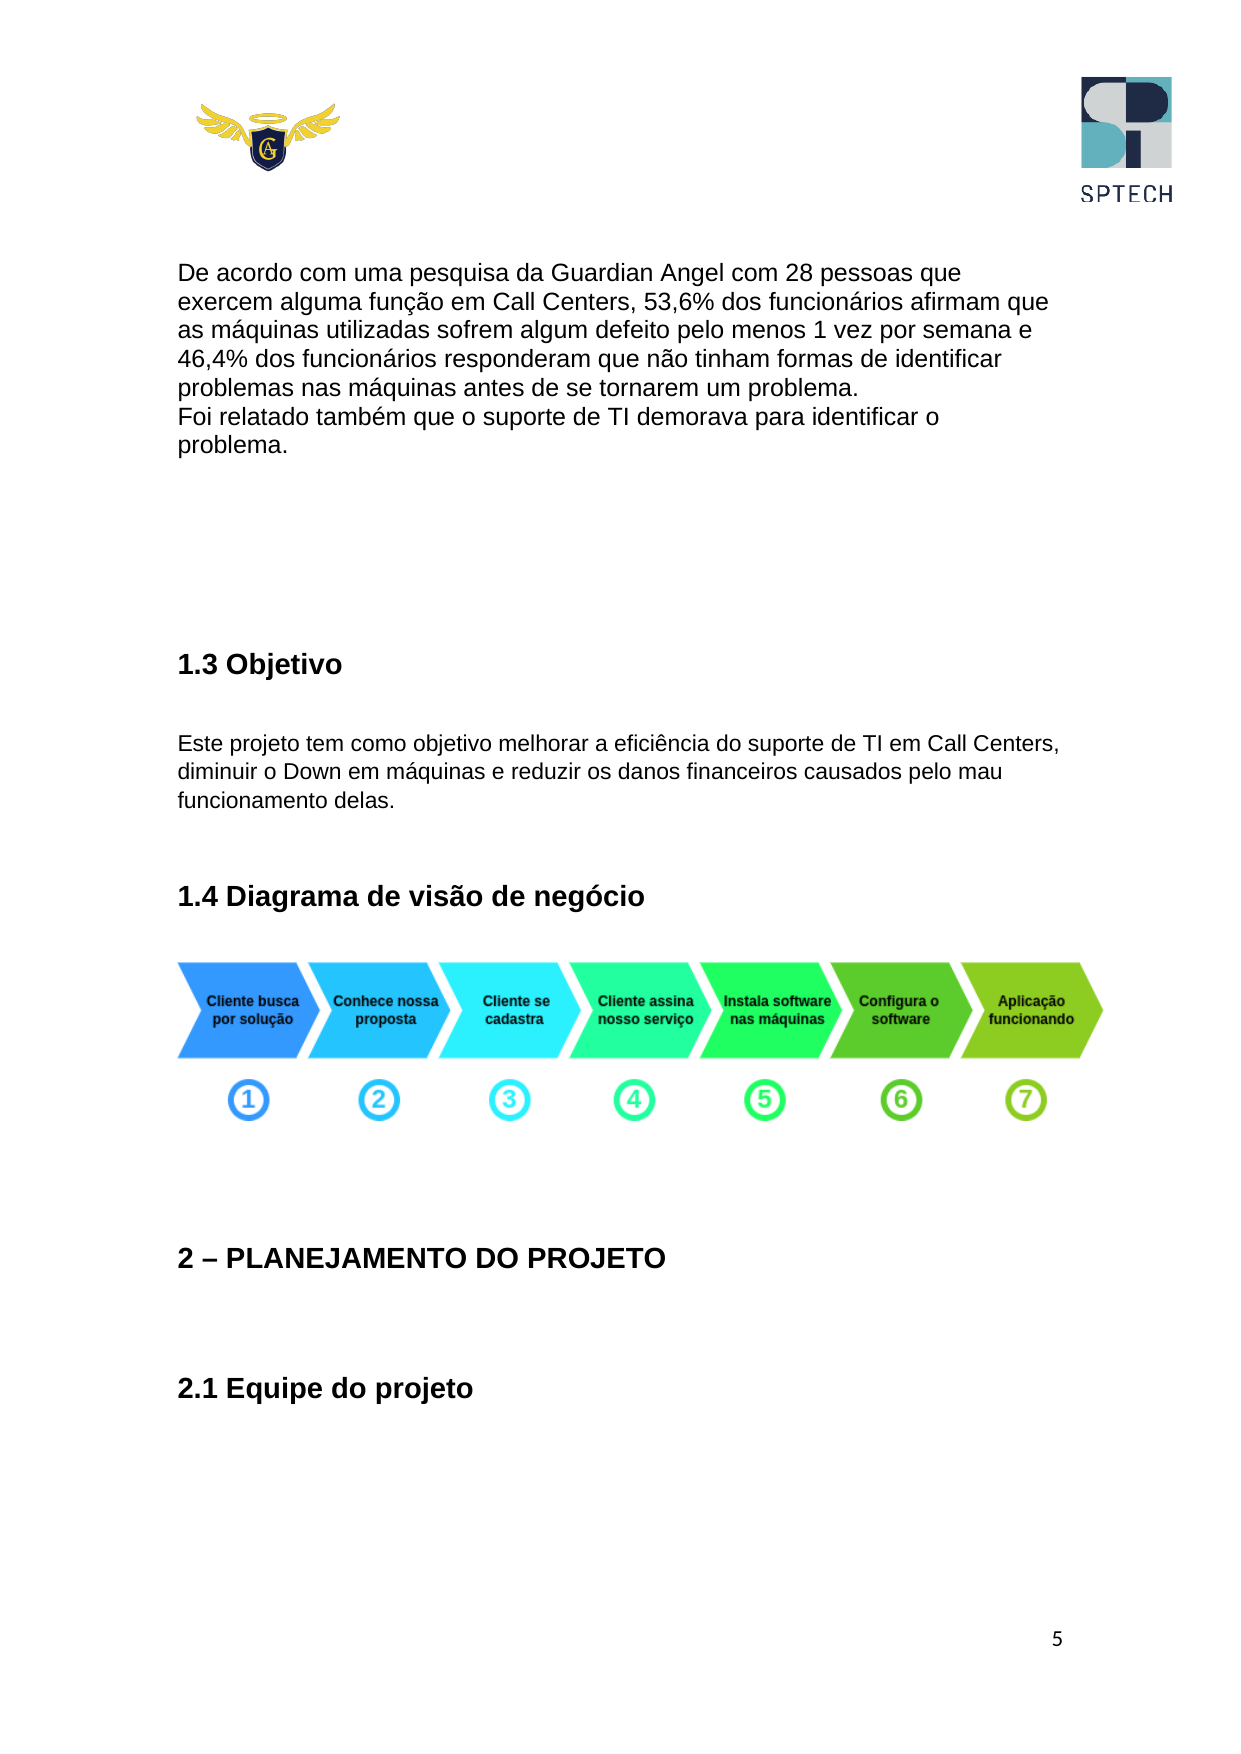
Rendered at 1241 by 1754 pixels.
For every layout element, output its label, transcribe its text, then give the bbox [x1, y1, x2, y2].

subtitle 1.3 Objetivo [177, 647, 1063, 680]
picture [177, 73, 359, 202]
picture [1063, 75, 1189, 202]
picture [177, 962, 1104, 1121]
subtitle 1.4 Diagrama de visão de negócio [177, 879, 1063, 913]
text Este projeto tem como objetivo melhorar a eficiência do suporte de TI em Call Centers, diminuir o Down em máquinas e reduzir os danos financeiros causados pelo mau funcionamento delas. [177, 730, 1063, 813]
text Foi relatado também que o suporte de TI demorava para identificar o problema. [177, 402, 1063, 459]
subtitle 2 – PLANEJAMENTO DO PROJETO [177, 1241, 1063, 1275]
subtitle 2.1 Equipe do projeto [177, 1371, 1063, 1404]
